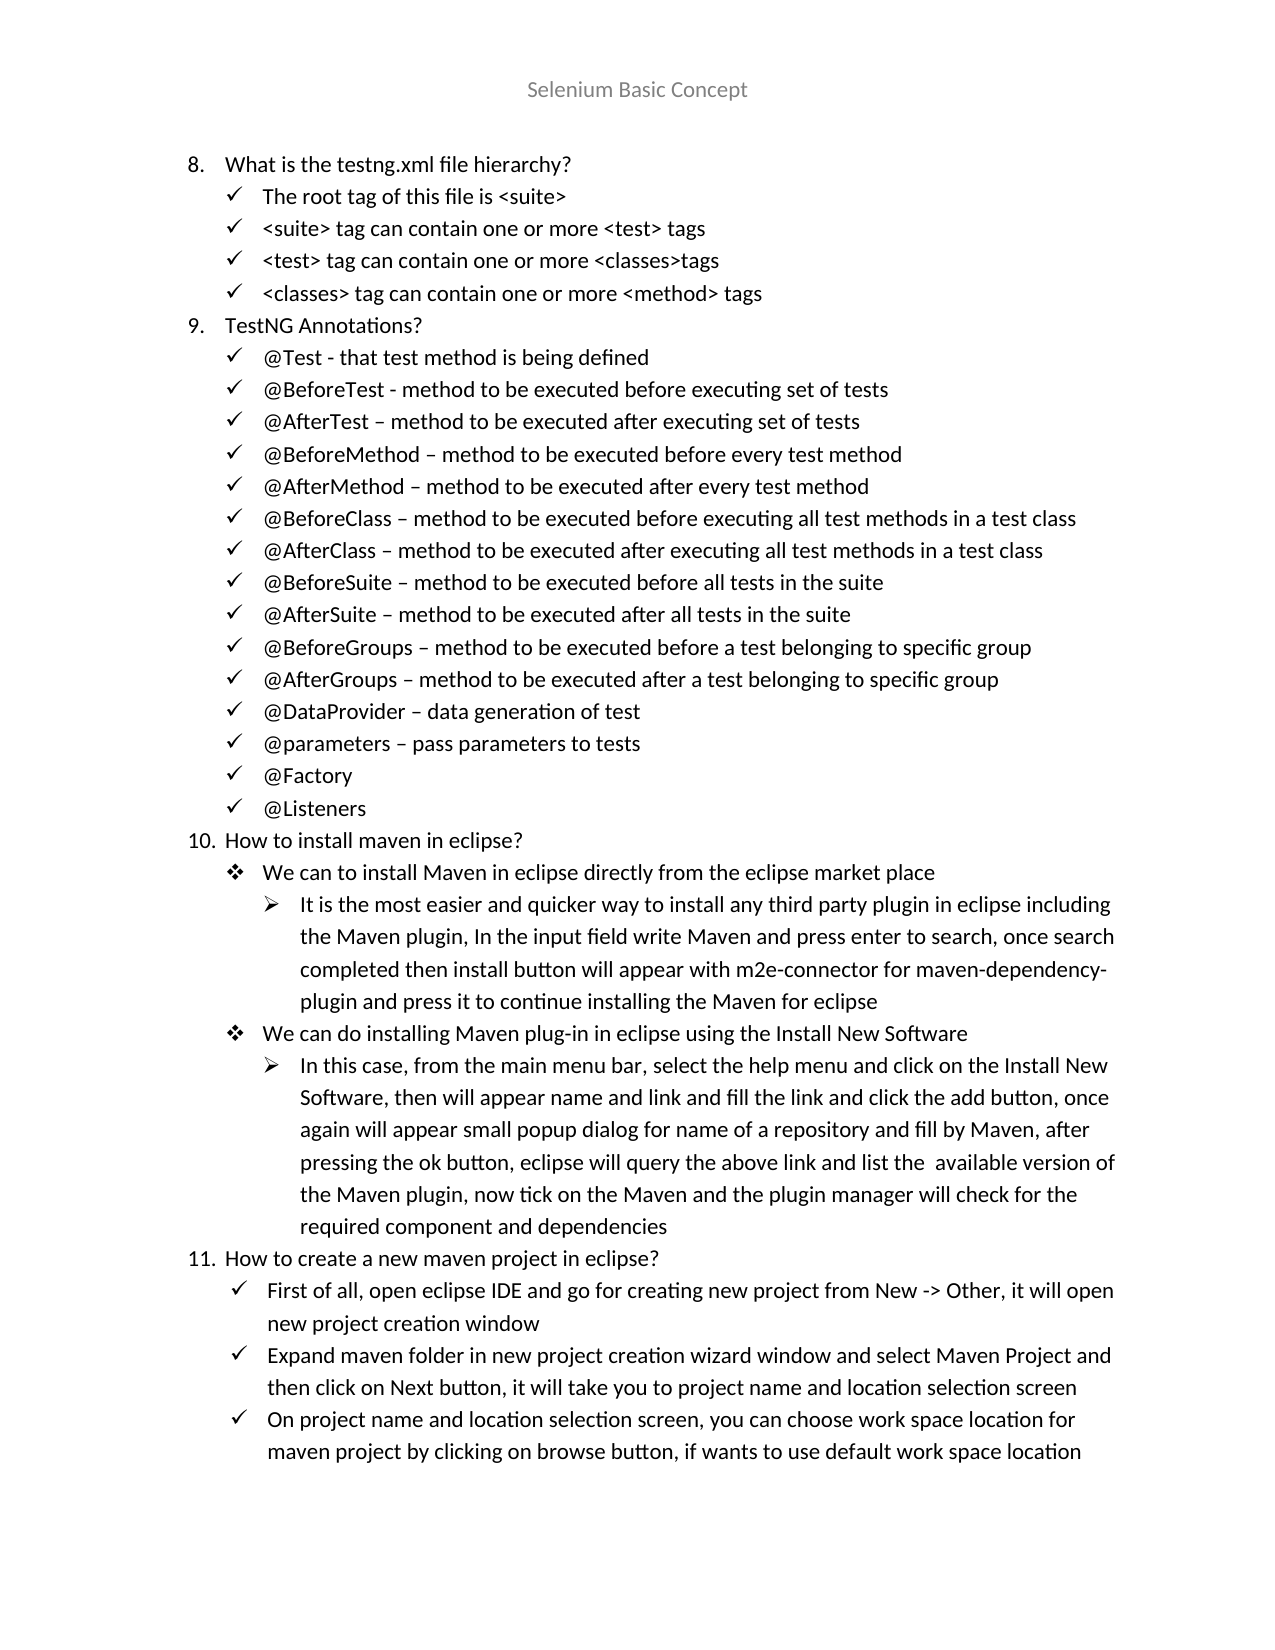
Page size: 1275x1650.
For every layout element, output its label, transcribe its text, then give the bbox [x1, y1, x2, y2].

list @DataProvider – data generation of test [225, 697, 1125, 725]
list Expand maven folder in new project creation wizard window and select Maven Project and then click on Next button, it will take you to project name and location selection screen [229, 1341, 1125, 1401]
list @BeforeTest - method to be executed before executing set of tests [225, 375, 1125, 403]
list <classes> tag can contain one or more <method> tags [225, 279, 1125, 307]
list We can to install Maven in eclipse directly from the eclipse market place [225, 858, 1125, 886]
list The root tag of this file is <suite> [225, 182, 1125, 210]
list What is the testng.xml file hierarchy? [187, 150, 1125, 178]
list @Listeners [225, 794, 1125, 822]
list In this case, from the main menu bar, select the help menu and click on the Install New Software, then will appear name and link and fill the link and click the add button, once again will appear small popup dialog for name of a repository and fill by Maven, after pressing the ok button, eclipse will query the above link and list the available version of the Maven plugin, now tick on the Maven and the plugin manager will check for the required component and dependencies [262, 1051, 1125, 1240]
list <test> tag can contain one or more <classes>tags [225, 247, 1125, 274]
list We can do installing Maven plug-in in eclipse using the Install New Software [225, 1019, 1125, 1047]
list @AfterSuite – method to be executed after all tests in the suite [225, 601, 1125, 629]
list @AfterTest – method to be executed after executing set of tests [225, 407, 1125, 436]
list @Test - that test method is being defined [225, 343, 1125, 371]
list It is the most easier and quicker way to install any third party plugin in eclipse including the Maven plugin, In the input field write Maven and press enter to search, once search completed then install button will appear with m2e-connector for maven-dependency-plugin and press it to continue installing the Maven for eclipse [262, 890, 1125, 1015]
list First of all, open eclipse IDE and go for creating new project from New -> Other, it will open new project creation window [229, 1277, 1125, 1337]
list @BeforeGroups – method to be executed before a test belonging to specific group [225, 633, 1125, 661]
list @BeforeMethod – method to be executed before every test method [225, 440, 1125, 468]
list <suite> tag can contain one or more <test> tags [225, 214, 1125, 242]
list @AfterMethod – method to be executed after every test method [225, 472, 1125, 500]
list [229, 1405, 1125, 1466]
list @BeforeSuite – method to be executed before all tests in the suite [225, 568, 1125, 596]
list @Factory [225, 762, 1125, 789]
list @AfterGroups – method to be executed after a test belonging to specific group [225, 665, 1125, 693]
list How to create a new maven project in eclipse? [187, 1244, 1125, 1272]
list @parameters – pass parameters to tests [225, 729, 1125, 757]
list @BeforeClass – method to be executed before executing all test methods in a test class [225, 504, 1125, 532]
list TestNG Annotations? [187, 311, 1125, 339]
list @AfterClass – method to be executed after executing all test methods in a test class [225, 536, 1125, 564]
list How to install maven in eclipse? [187, 826, 1125, 854]
